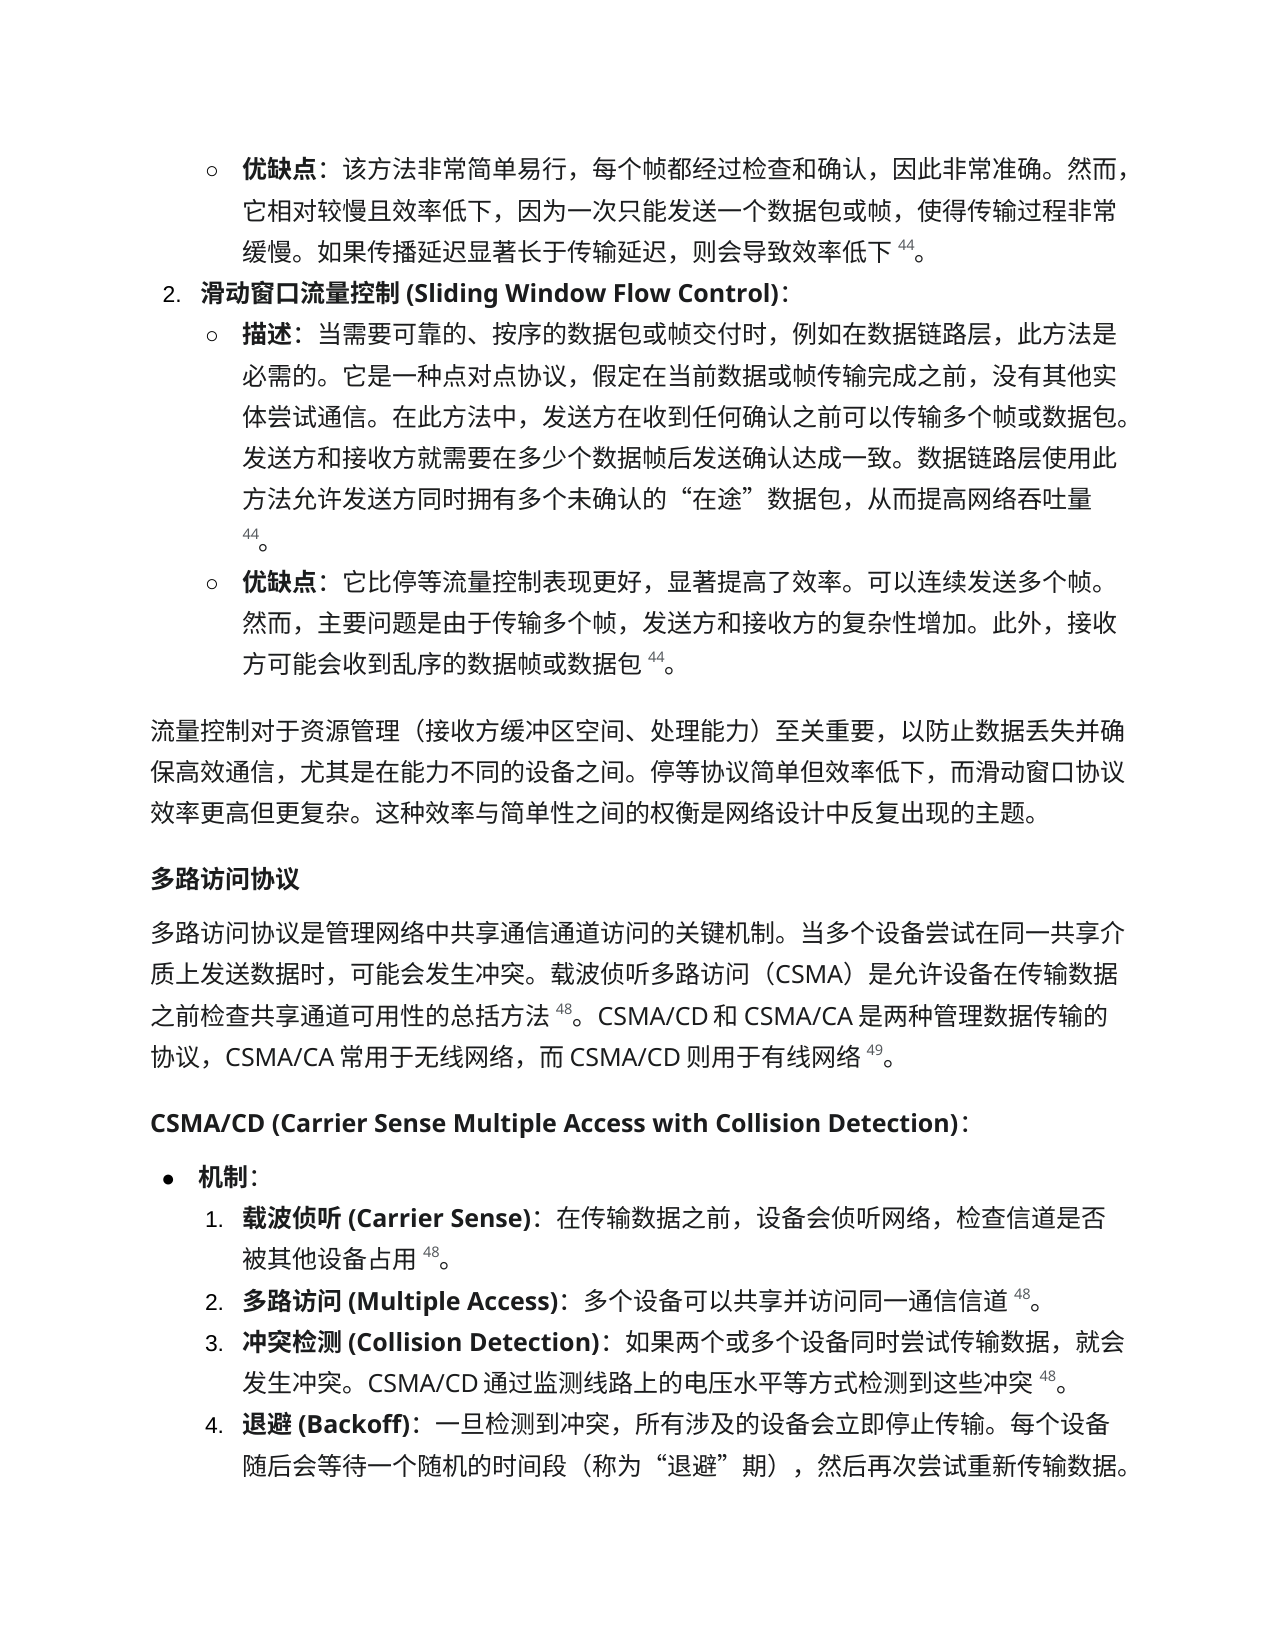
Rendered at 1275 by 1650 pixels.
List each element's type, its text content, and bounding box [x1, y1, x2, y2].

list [205, 1405, 1125, 1482]
text 流量控制对于资源管理（接收方缓冲区空间、处理能力）至关重要，以防止数据丢失并确保高效通信，尤其是在能力不同的设备之间。停等协议简单但效率低下，而滑动窗口协议效率更高但更复杂。这种效率与简单性之间的权衡是网络设计中反复出现的主题。 [150, 711, 1125, 830]
text CSMA/CD (Carrier Sense Multiple Access with Collision Detection)： [150, 1104, 1125, 1140]
list 描述：当需要可靠的、按序的数据包或帧交付时，例如在数据链路层，此方法是必需的。它是一种点对点协议，假定在当前数据或帧传输完成之前，没有其他实体尝试通信。在此方法中，发送方在收到任何确认之前可以传输多个帧或数据包。发送方和接收方就需要在多少个数据帧后发送确认达成一致。数据链路层使用此方法允许发送方同时拥有多个未确认的“在途”数据包，从而提高网络吞吐量 44。 [205, 315, 1125, 557]
list 多路访问 (Multiple Access)：多个设备可以共享并访问同一通信信道 48。 [205, 1281, 1125, 1317]
list 冲突检测 (Collision Detection)：如果两个或多个设备同时尝试传输数据，就会发生冲突。CSMA/CD通过监测线路上的电压水平等方式检测到这些冲突 48。 [205, 1322, 1125, 1400]
list 载波侦听 (Carrier Sense)：在传输数据之前，设备会侦听网络，检查信道是否被其他设备占用 48。 [205, 1199, 1125, 1276]
list 优缺点：该方法非常简单易行，每个帧都经过检查和确认，因此非常准确。然而，它相对较慢且效率低下，因为一次只能发送一个数据包或帧，使得传输过程非常缓慢。如果传播延迟显著长于传输延迟，则会导致效率低下 44。 [205, 150, 1125, 269]
text 多路访问协议是管理网络中共享通信通道访问的关键机制。当多个设备尝试在同一共享介质上发送数据时，可能会发生冲突。载波侦听多路访问（CSMA）是允许设备在传输数据之前检查共享通道可用性的总括方法 48。CSMA/CD和CSMA/CA是两种管理数据传输的协议，CSMA/CA常用于无线网络，而CSMA/CD则用于有线网络 49。 [150, 914, 1125, 1074]
list 滑动窗口流量控制 (Sliding Window Flow Control)： [162, 274, 1125, 310]
list 优缺点：它比停等流量控制表现更好，显著提高了效率。可以连续发送多个帧。然而，主要问题是由于传输多个帧，发送方和接收方的复杂性增加。此外，接收方可能会收到乱序的数据帧或数据包 44。 [205, 562, 1125, 681]
list 机制： [161, 1157, 1125, 1194]
subtitle 多路访问协议 [150, 860, 1125, 896]
